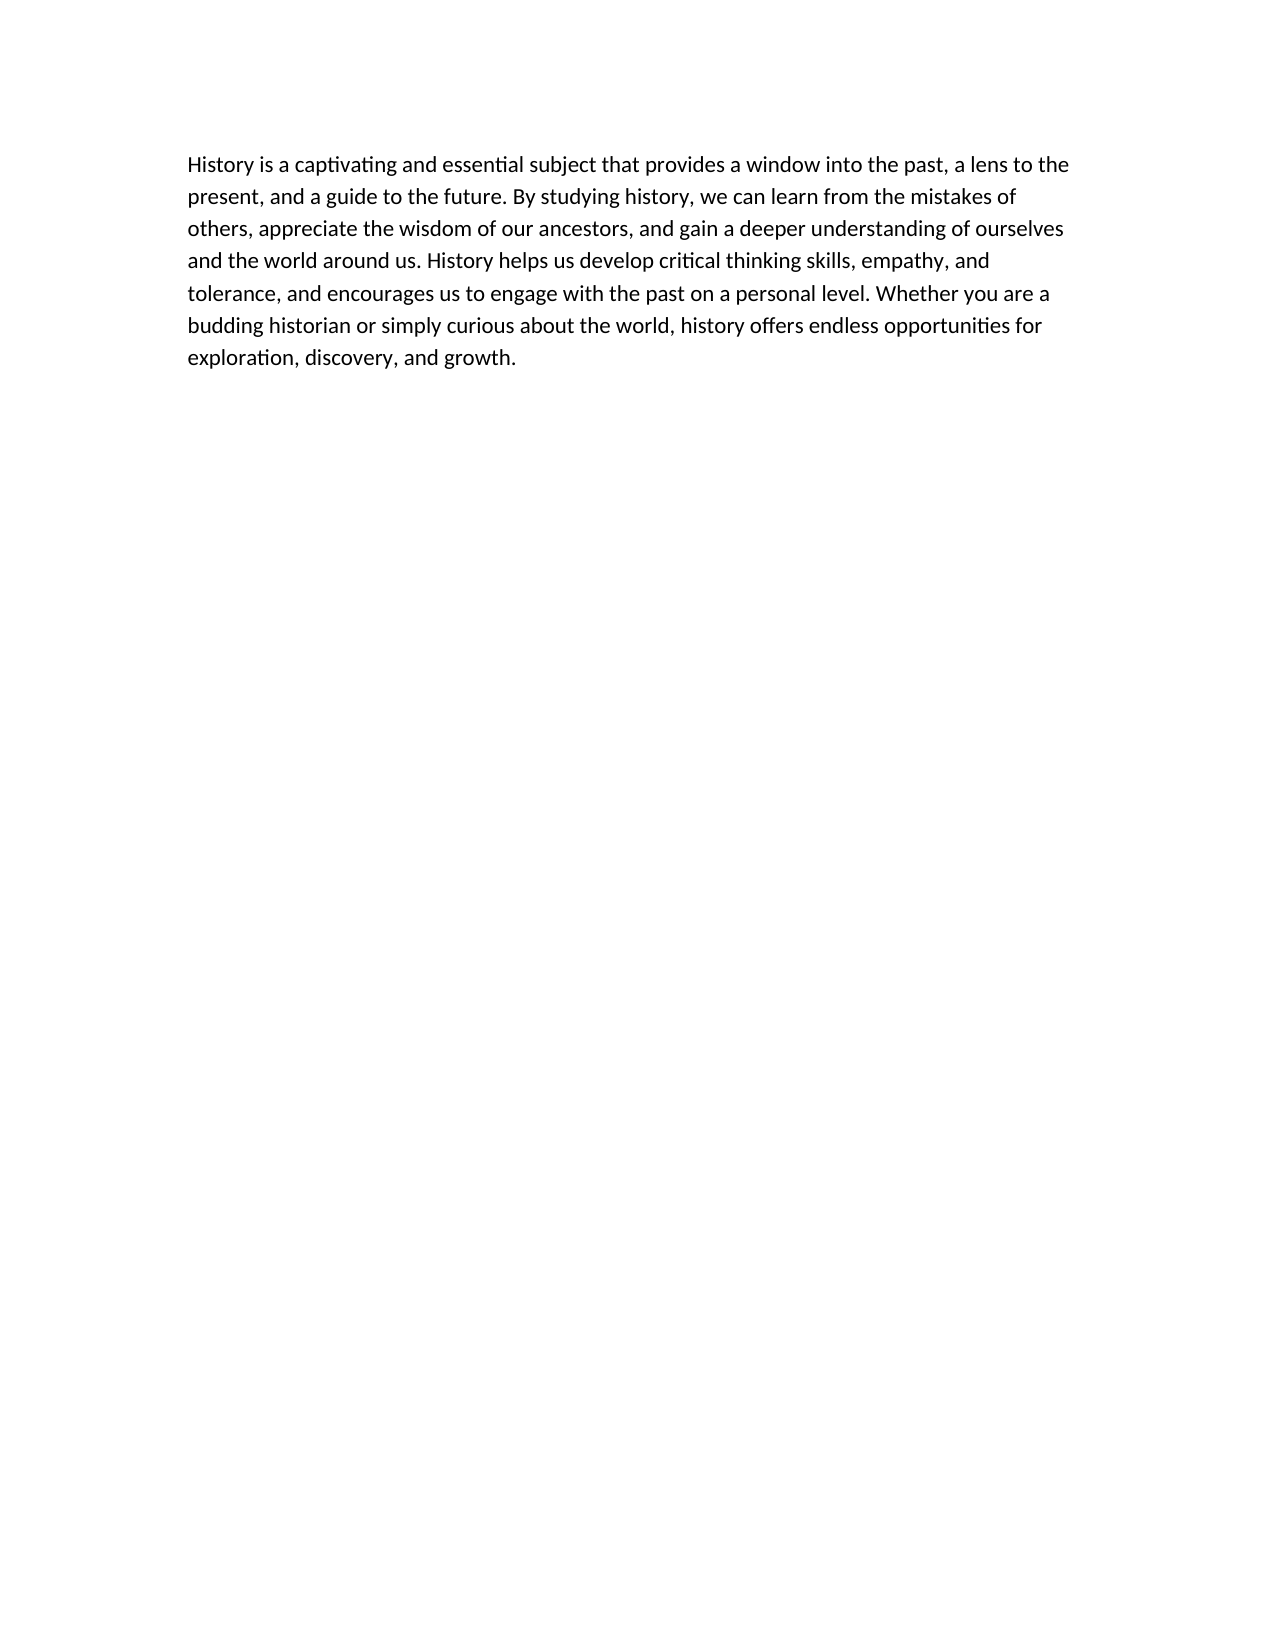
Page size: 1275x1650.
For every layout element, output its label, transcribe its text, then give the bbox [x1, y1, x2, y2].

text History is a captivating and essential subject that provides a window into the past, a lens to the present, and a guide to the future. By studying history, we can learn from the mistakes of others, appreciate the wisdom of our ancestors, and gain a deeper understanding of ourselves and the world around us. History helps us develop critical thinking skills, empathy, and tolerance, and encourages us to engage with the past on a personal level. Whether you are a budding historian or simply curious about the world, history offers endless opportunities for exploration, discovery, and growth. [187, 150, 1087, 371]
